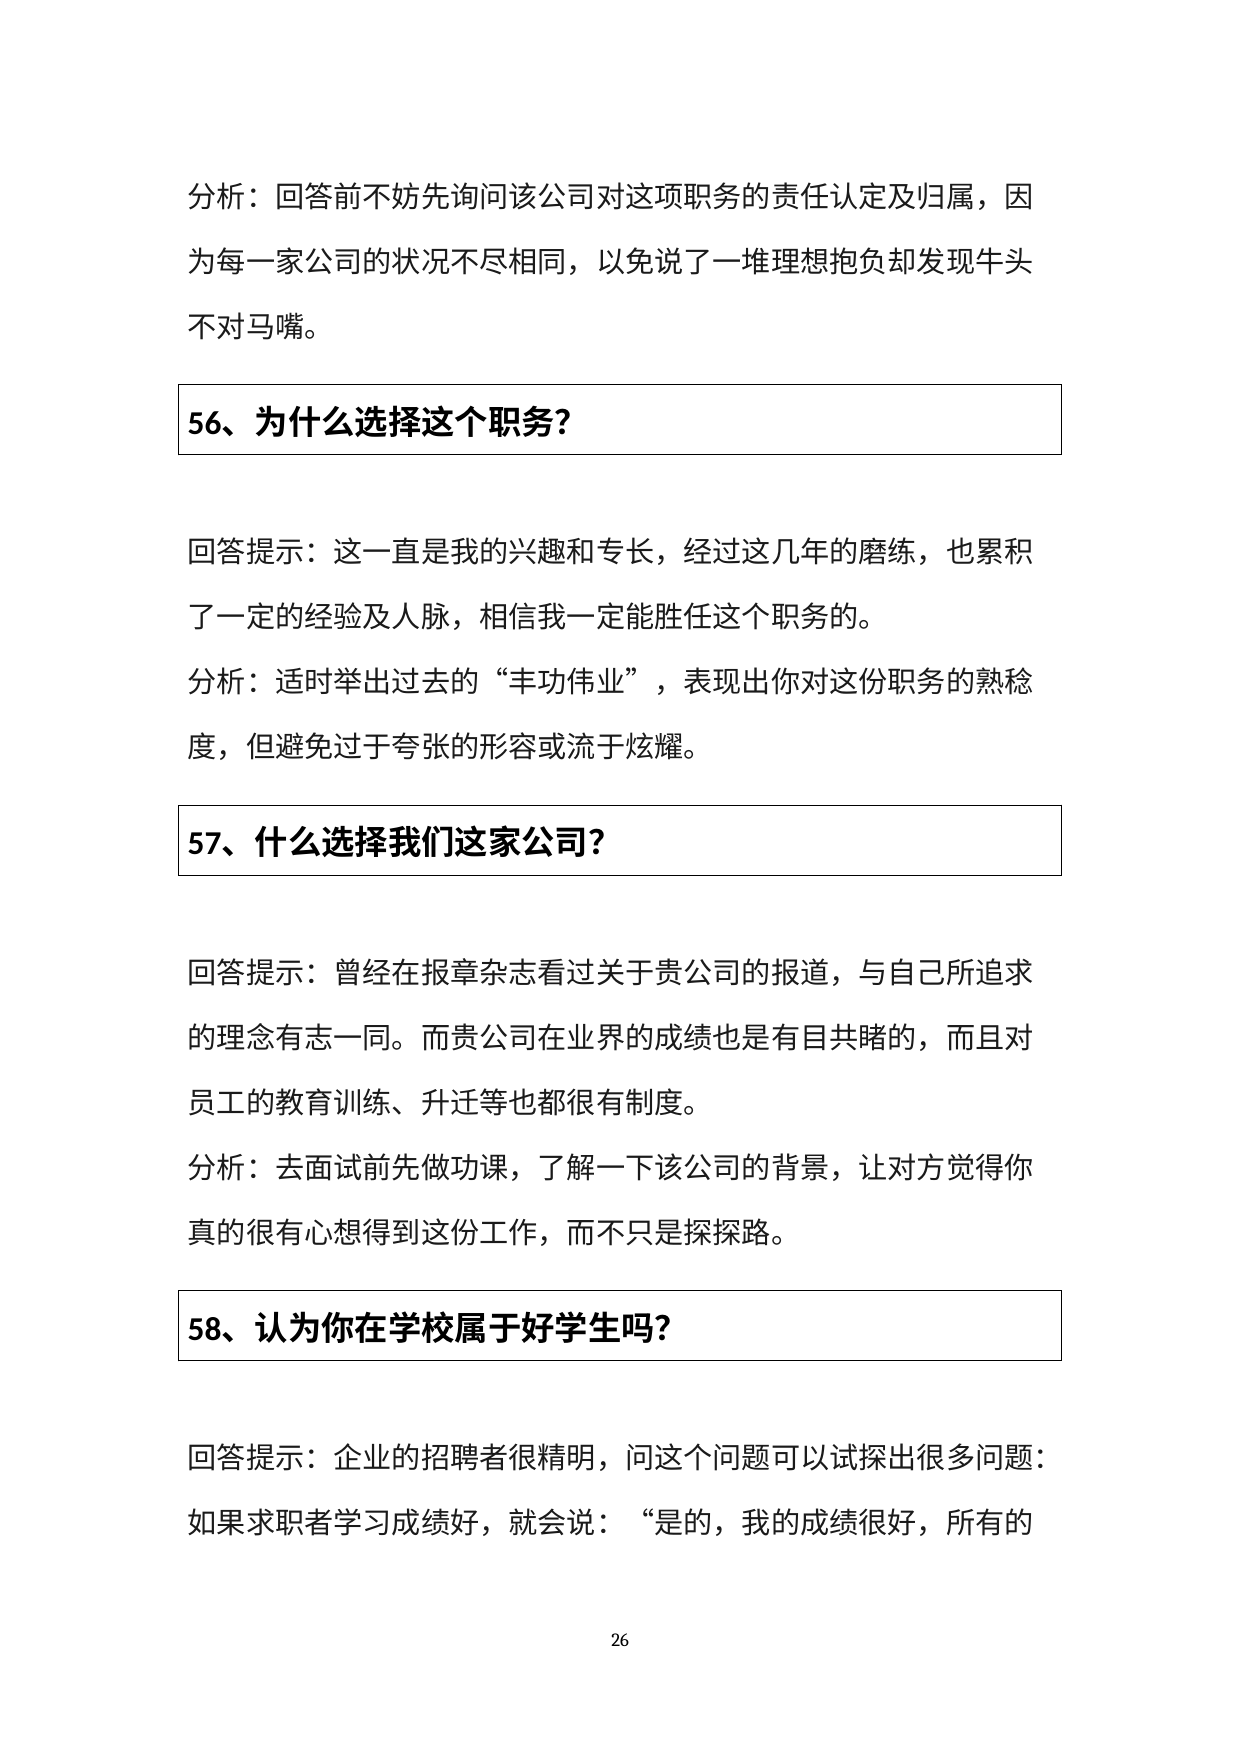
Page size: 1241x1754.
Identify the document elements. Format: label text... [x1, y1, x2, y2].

subtitle 58、认为你在学校属于好学生吗？ [179, 1291, 1061, 1360]
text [187, 1423, 1053, 1553]
text 分析：去面试前先做功课，了解一下该公司的背景，让对方觉得你真的很有心想得到这份工作，而不只是探探路。 [187, 1133, 1053, 1263]
text 分析：适时举出过去的“丰功伟业”，表现出你对这份职务的熟稔度，但避免过于夸张的形容或流于炫耀。 [187, 647, 1053, 777]
subtitle 57、什么选择我们这家公司？ [179, 806, 1061, 875]
text 回答提示：这一直是我的兴趣和专长，经过这几年的磨练，也累积了一定的经验及人脉，相信我一定能胜任这个职务的。 [187, 517, 1053, 647]
text 回答提示：曾经在报章杂志看过关于贵公司的报道，与自己所追求的理念有志一同。而贵公司在业界的成绩也是有目共睹的，而且对员工的教育训练、升迁等也都很有制度。 [187, 938, 1053, 1133]
subtitle 56、为什么选择这个职务？ [179, 385, 1061, 454]
text 分析：回答前不妨先询问该公司对这项职务的责任认定及归属，因为每一家公司的状况不尽相同，以免说了一堆理想抱负却发现牛头不对马嘴。 [187, 162, 1053, 357]
